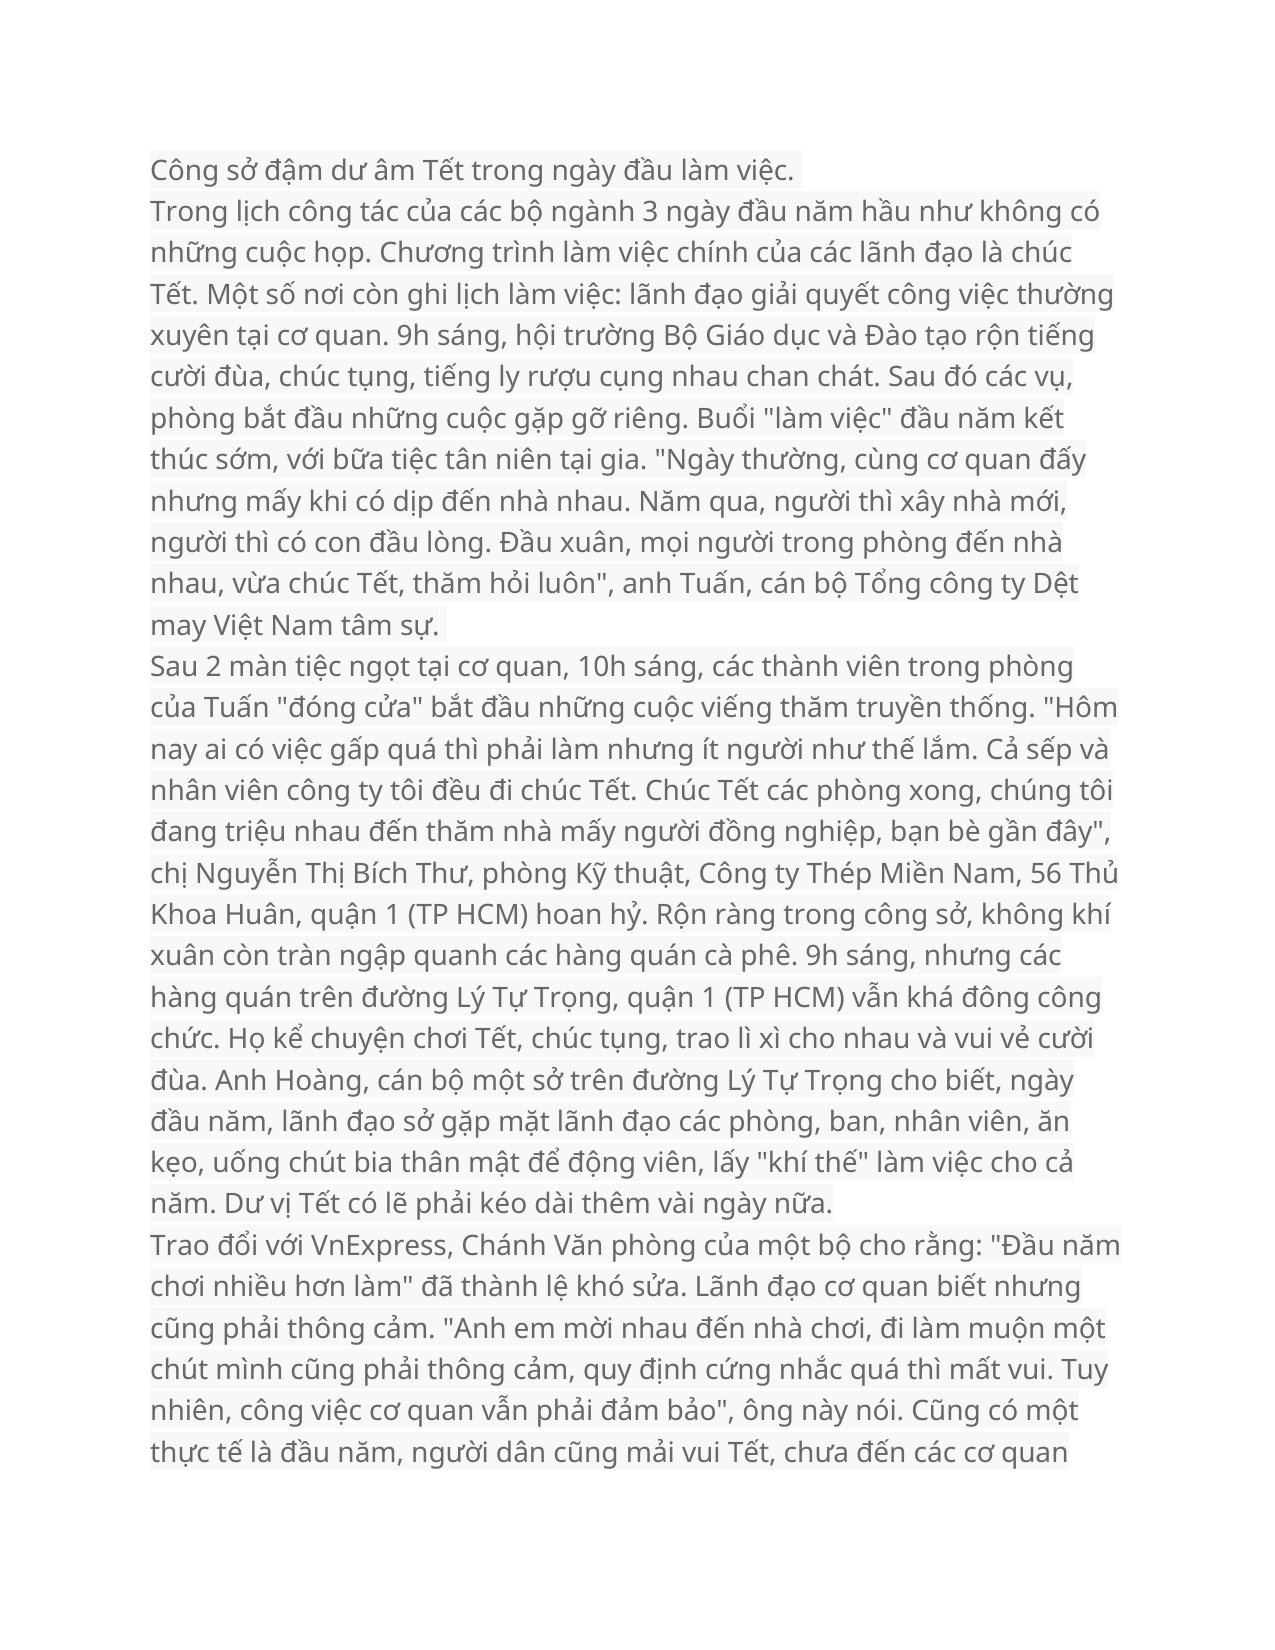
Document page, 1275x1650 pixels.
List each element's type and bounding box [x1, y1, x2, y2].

text [150, 150, 1125, 1470]
